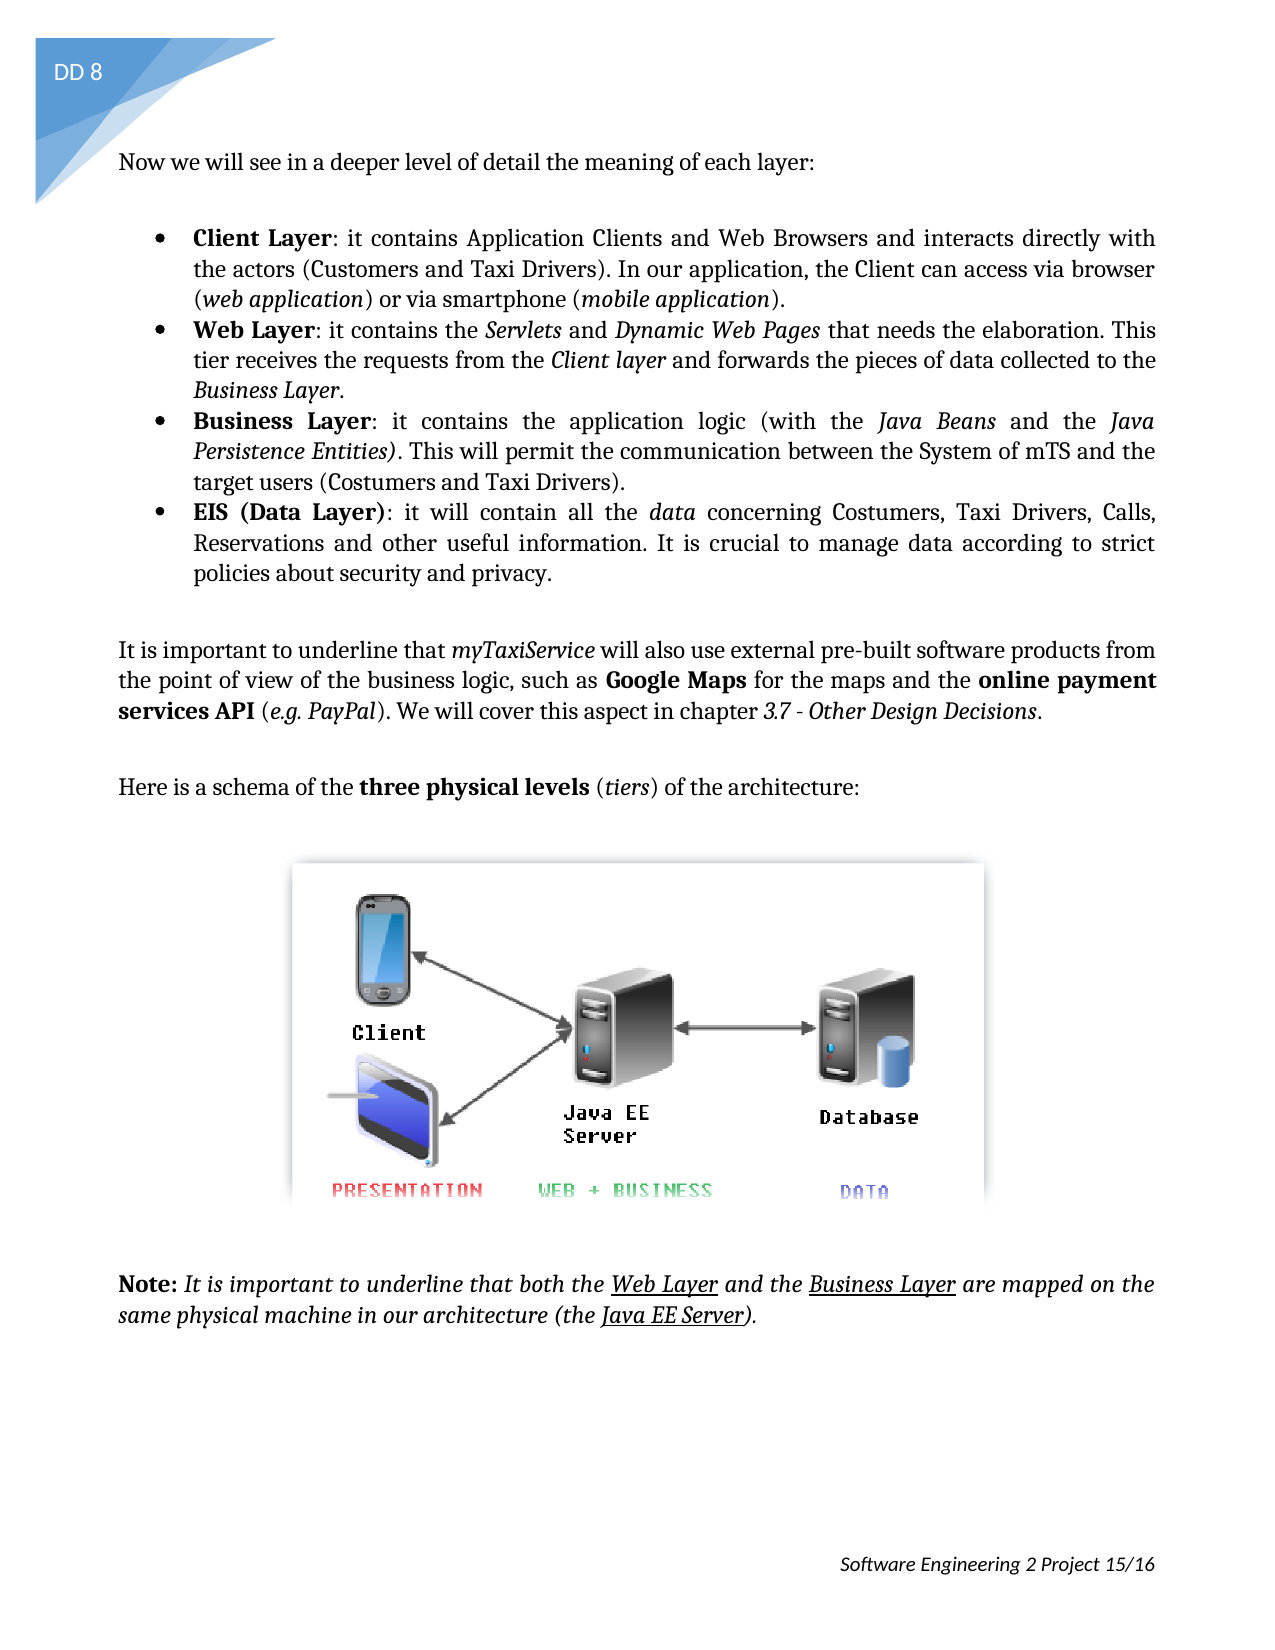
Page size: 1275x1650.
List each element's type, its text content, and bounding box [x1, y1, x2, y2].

text Here is a schema of the three physical levels (tiers) of the architecture: [118, 773, 1157, 802]
picture [309, 880, 968, 1182]
text Note: It is important to underline that both the Web Layer and the Business Layer are mapped on the same physical machine in our architecture (the Java EE Server). [118, 1270, 1157, 1329]
text It is important to underline that myTaxiService will also use external pre-built software products from the point of view of the business logic, such as Google Maps for the maps and the online payment services API (e.g. PayPal). We will cover this aspect in chapter 3.7 - Other Design Decisions. [118, 636, 1157, 725]
text Now we will see in a deeper level of detail the meaning of each layer: [118, 148, 1157, 176]
list Client Layer: it contains Application Clients and Web Browsers and interacts directly with the actors (Customers and Taxi Drivers). In our application, the Client can access via browser (web application) or via smartphone (mobile application). [156, 224, 1157, 314]
list EIS (Data Layer): it will contain all the data concerning Costumers, Taxi Drivers, Calls, Reservations and other useful information. It is crucial to manage data according to strict policies about security and privacy. [156, 498, 1157, 588]
list Web Layer: it contains the Servlets and Dynamic Web Pages that needs the elaboration. This tier receives the requests from the Client layer and forwards the pieces of data collected to the Business Layer. [156, 316, 1157, 405]
picture [35, 37, 278, 206]
list Business Layer: it contains the application logic (with the Java Beans and the Java Persistence Entities). This will permit the communication between the System of mTS and the target users (Costumers and Taxi Drivers). [156, 407, 1157, 496]
